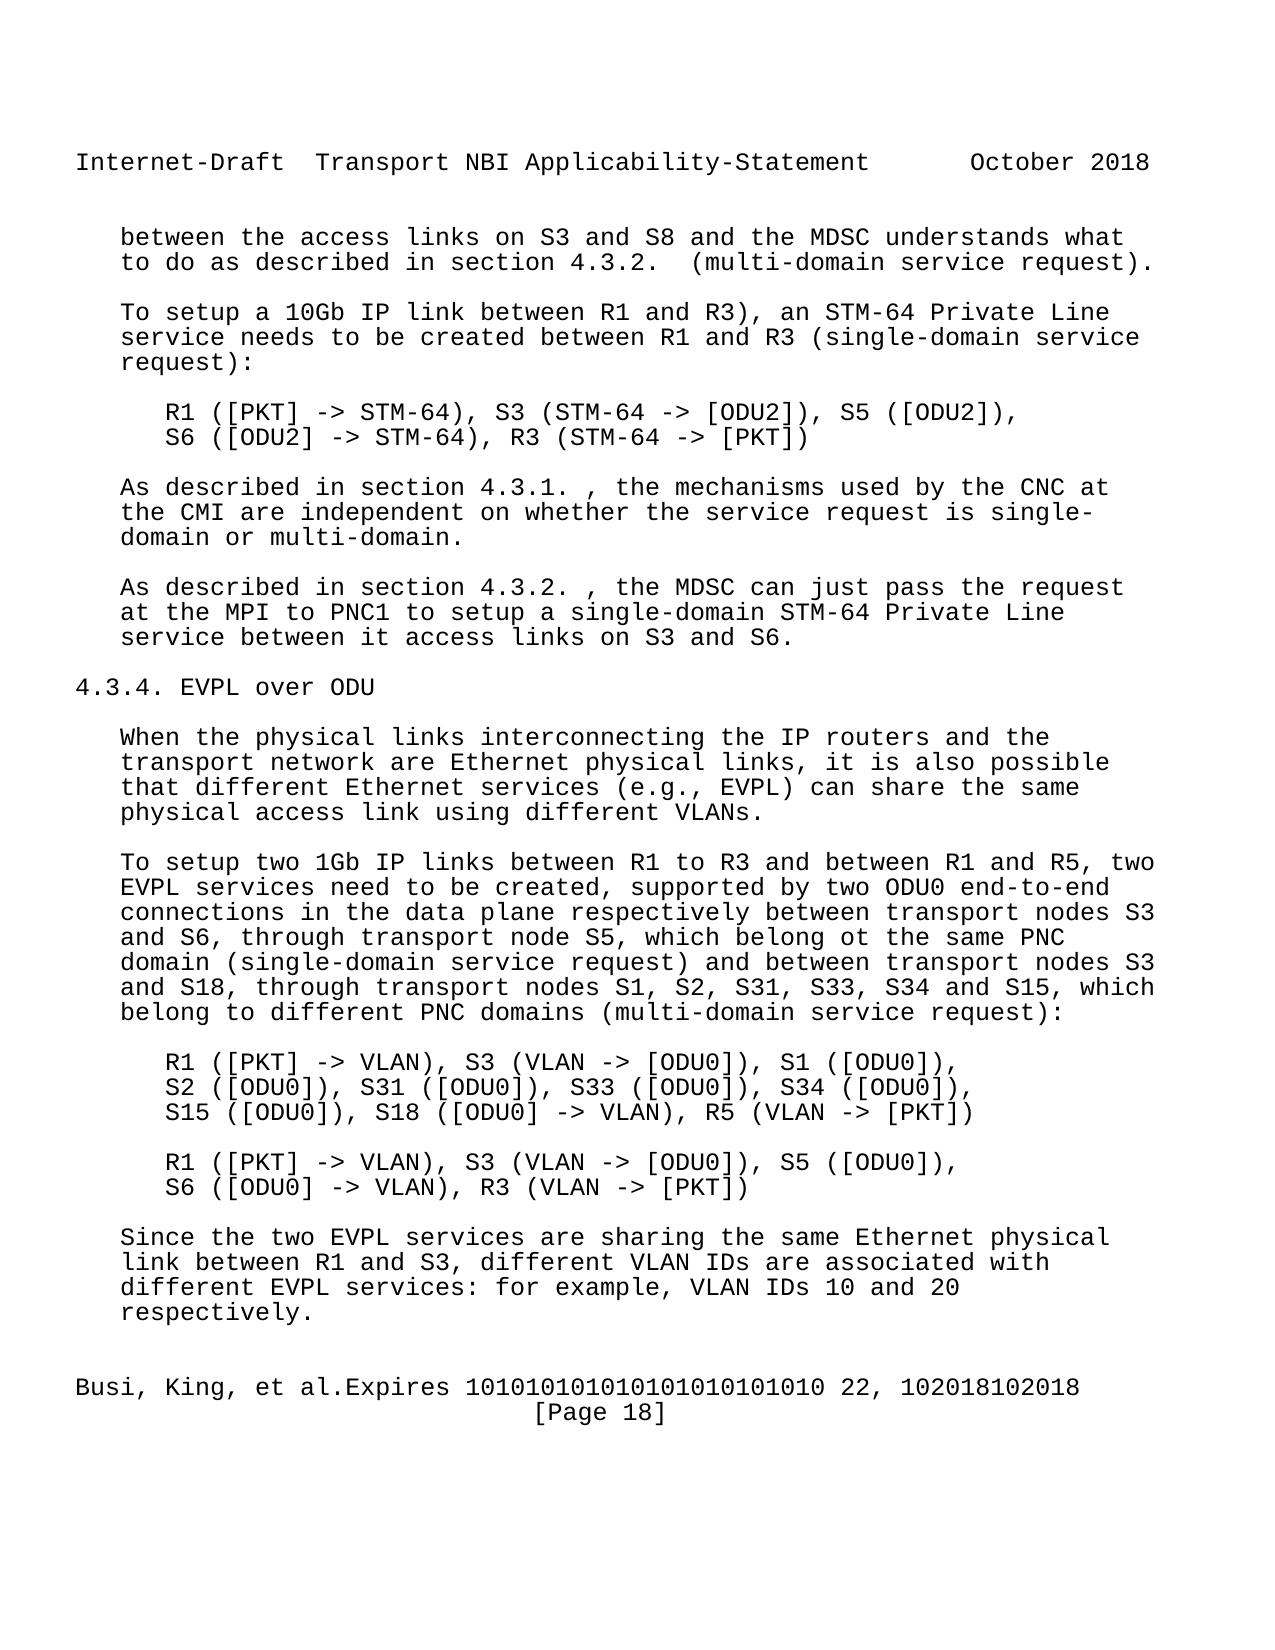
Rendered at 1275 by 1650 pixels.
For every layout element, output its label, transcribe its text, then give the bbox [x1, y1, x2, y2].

text To setup a 10Gb IP link between R1 and R3), an STM-64 Private Line service needs to be created between R1 and R3 (single-domain service request): [120, 300, 1155, 375]
text To setup two 1Gb IP links between R1 to R3 and between R1 and R5, two EVPL services need to be created, supported by two ODU0 end-to-end connections in the data plane respectively between transport nodes S3 and S6, through transport node S5, which belong ot the same PNC domain (single-domain service request) and between transport nodes S3 and S18, through transport nodes S1, S2, S31, S33, S34 and S15, which belong to different PNC domains (multi-domain service request): [120, 850, 1155, 1025]
text R1 ([PKT] -> VLAN), S3 (VLAN -> [ODU0]), S5 ([ODU0]), S6 ([ODU0] -> VLAN), R3 (VLAN -> [PKT]) [165, 1150, 1155, 1200]
text When the physical links interconnecting the IP routers and the transport network are Ethernet physical links, it is also possible that different Ethernet services (e.g., EVPL) can share the same physical access link using different VLANs. [120, 725, 1155, 825]
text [120, 225, 1155, 275]
text R1 ([PKT] -> VLAN), S3 (VLAN -> [ODU0]), S1 ([ODU0]), S2 ([ODU0]), S31 ([ODU0]), S33 ([ODU0]), S34 ([ODU0]), S15 ([ODU0]), S18 ([ODU0] -> VLAN), R5 (VLAN -> [PKT]) [165, 1050, 1155, 1125]
text As described in section 4.3.2, the MDSC can just pass the request at the MPI to PNC1 to setup a single-domain STM-64 Private Line service between it access links on S3 and S6. [120, 575, 1155, 650]
text Since the two EVPL services are sharing the same Ethernet physical link between R1 and S3, different VLAN IDs are associated with different EVPL services: for example, VLAN IDs 10 and 20 respectively. [120, 1225, 1155, 1325]
text As described in section 4.3.1, the mechanisms used by the CNC at the CMI are independent on whether the service request is single-domain or multi-domain. [120, 475, 1155, 550]
text R1 ([PKT] -> STM-64), S3 (STM-64 -> [ODU2]), S5 ([ODU2]), S6 ([ODU2] -> STM-64), R3 (STM-64 -> [PKT]) [165, 400, 1155, 450]
subtitle EVPL over ODU [75, 675, 1155, 700]
